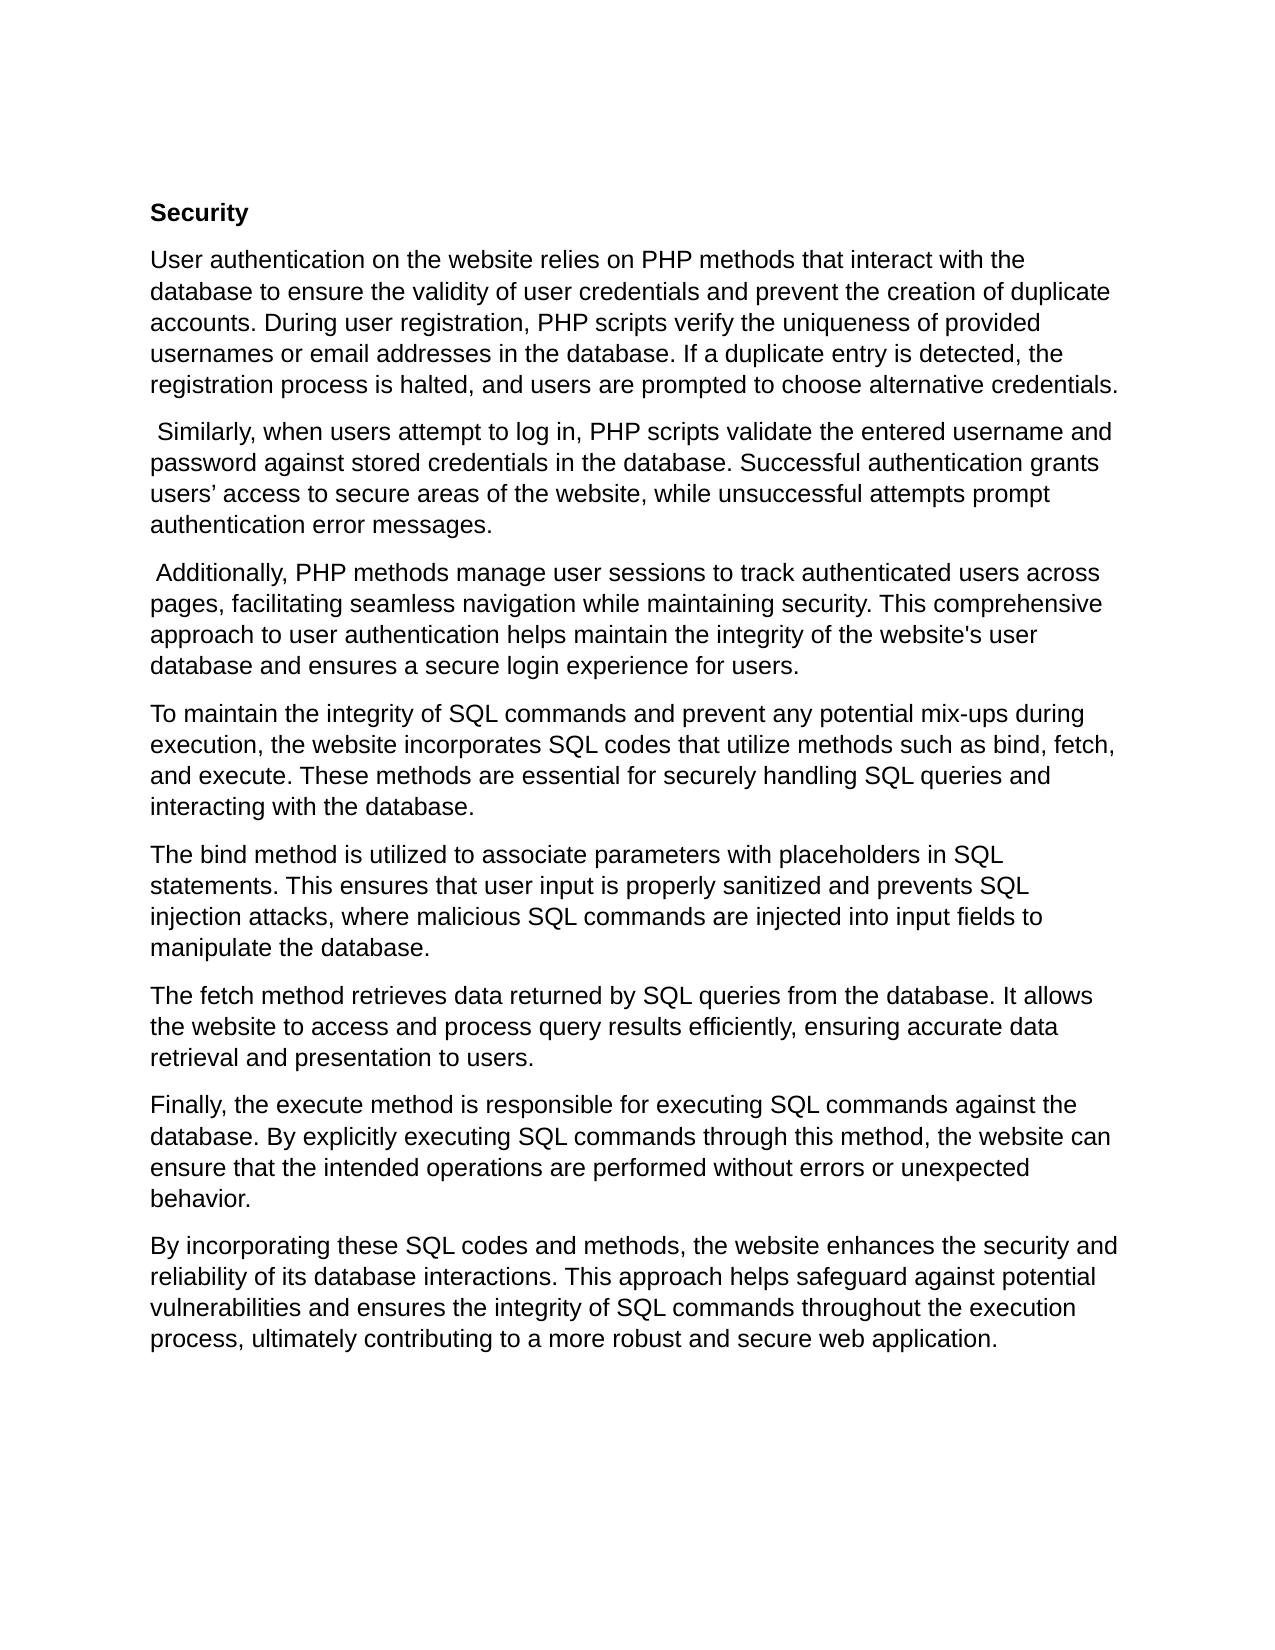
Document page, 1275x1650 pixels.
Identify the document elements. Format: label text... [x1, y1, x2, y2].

text User authentication on the website relies on PHP methods that interact with the database to ensure the validity of user credentials and prevent the creation of duplicate accounts. During user registration, PHP scripts verify the uniqueness of provided usernames or email addresses in the database. If a duplicate entry is detected, the registration process is halted, and users are prompted to choose alternative credentials. [150, 245, 1125, 398]
text To maintain the integrity of SQL commands and prevent any potential mix-ups during execution, the website incorporates SQL codes that utilize methods such as bind, fetch, and execute. These methods are essential for securely handling SQL queries and interacting with the database. [150, 699, 1125, 821]
text By incorporating these SQL codes and methods, the website enhances the security and reliability of its database interactions. This approach helps safeguard against potential vulnerabilities and ensures the integrity of SQL commands throughout the execution process, ultimately contributing to a more robust and secure web application. [150, 1231, 1125, 1353]
text Finally, the execute method is responsible for executing SQL commands against the database. By explicitly executing SQL commands through this method, the website can ensure that the intended operations are performed without errors or unexpected behavior. [150, 1090, 1125, 1212]
text The bind method is utilized to associate parameters with placeholders in SQL statements. This ensures that user input is properly sanitized and prevents SQL injection attacks, where malicious SQL commands are injected into input fields to manipulate the database. [150, 840, 1125, 962]
text Security [150, 198, 1125, 226]
text Similarly, when users attempt to log in, PHP scripts validate the entered username and password against stored credentials in the database. Successful authentication grants users’ access to secure areas of the website, while unsuccessful attempts prompt authentication error messages. [150, 417, 1125, 539]
text The fetch method retrieves data returned by SQL queries from the database. It allows the website to access and process query results efficiently, ensuring accurate data retrieval and presentation to users. [150, 981, 1125, 1071]
text Additionally, PHP methods manage user sessions to track authenticated users across pages, facilitating seamless navigation while maintaining security. This comprehensive approach to user authentication helps maintain the integrity of the website's user database and ensures a secure login experience for users. [150, 558, 1125, 680]
